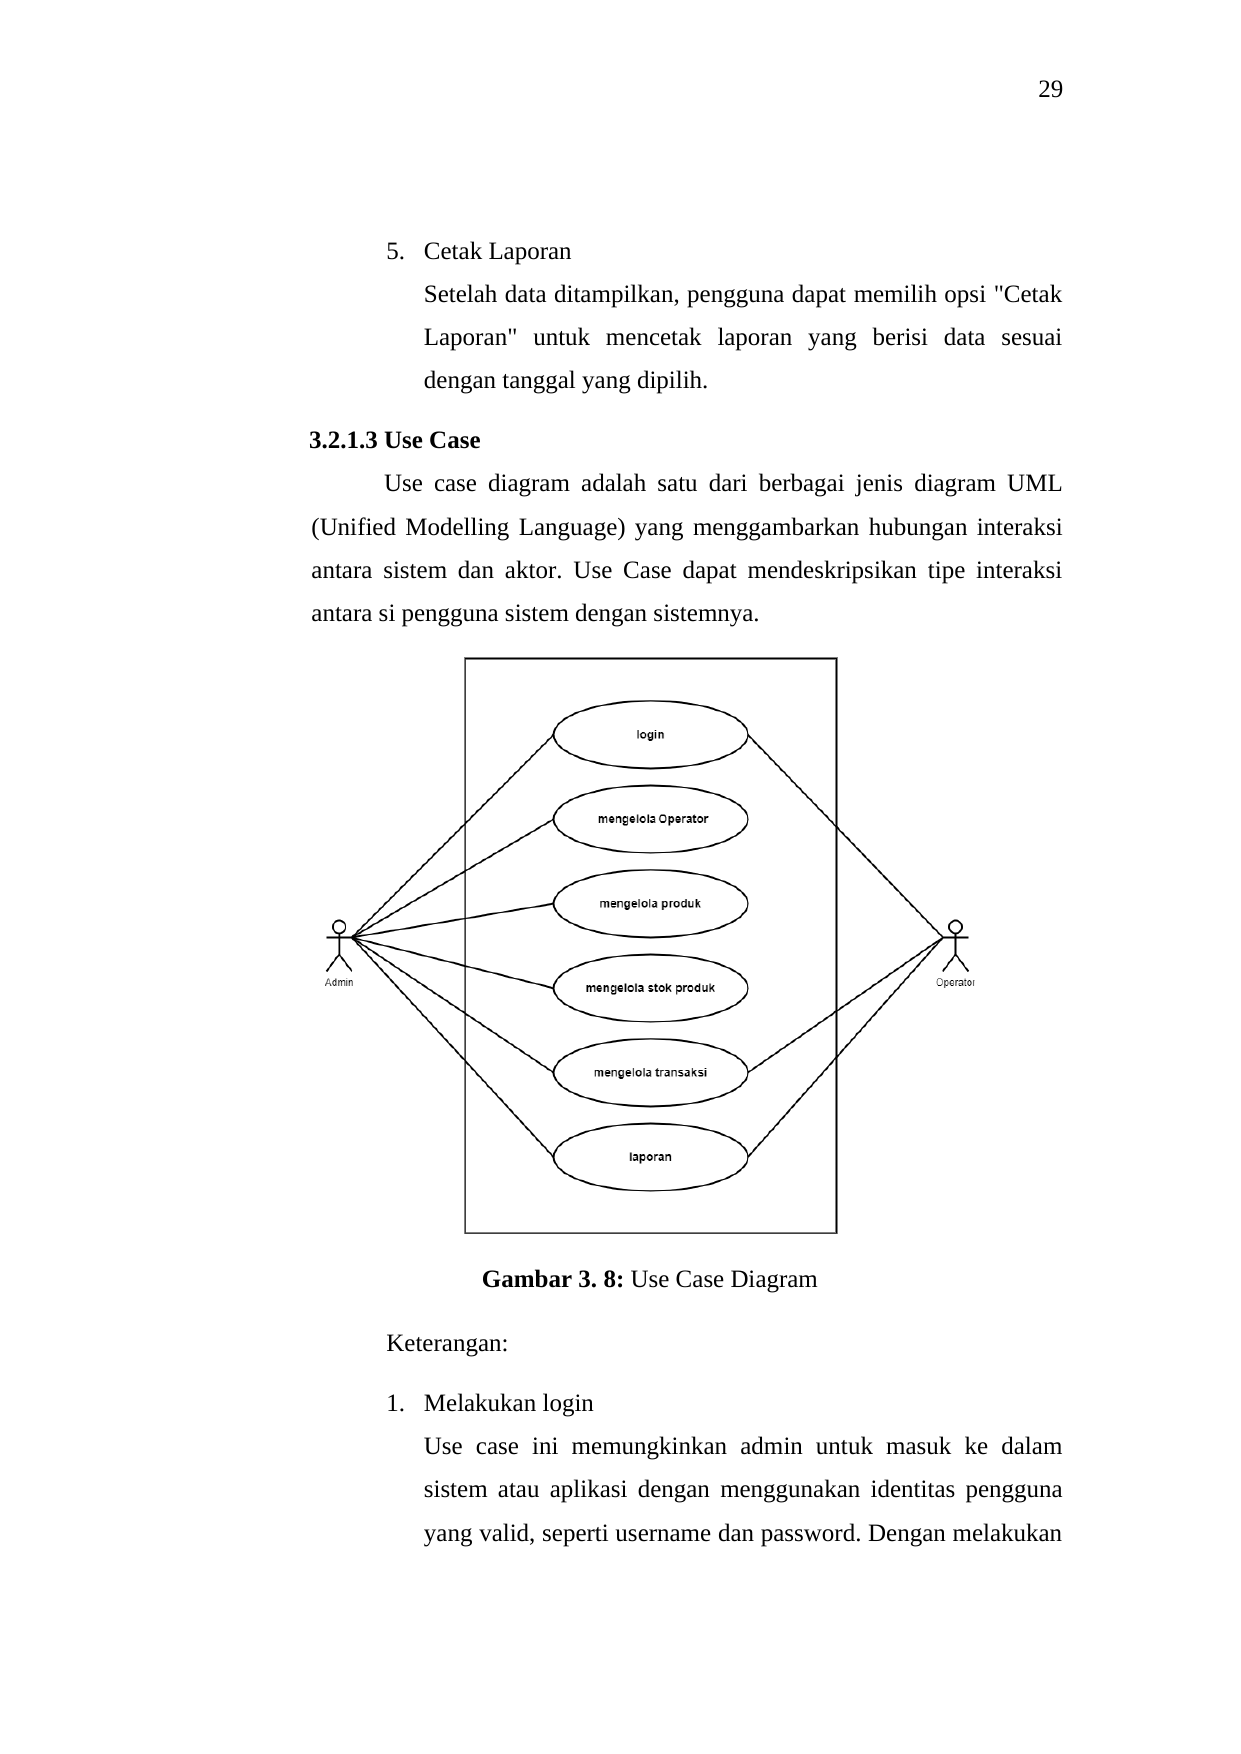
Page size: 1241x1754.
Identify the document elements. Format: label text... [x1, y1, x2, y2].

list Melakukan login [386, 1388, 1063, 1417]
list Setelah data ditampilkan, pengguna dapat memilih opsi "Cetak Laporan" untuk mencetak laporan yang berisi data sesuai dengan tanggal yang dipilih. [424, 279, 1063, 394]
text Use case diagram adalah satu dari berbagai jenis diagram UML (Unified Modelling Language) yang menggambarkan hubungan interaksi antara sistem dan aktor. Use Case dapat mendeskripsikan tipe interaksi antara si pengguna sistem dengan sistemnya. [311, 468, 1063, 627]
text Gambar 3. 8: Use Case Diagram [236, 1264, 1063, 1293]
list Cetak Laporan [386, 236, 1063, 265]
text Keterangan: [236, 1328, 1063, 1357]
picture [325, 657, 975, 1234]
subtitle Use Case [309, 425, 1063, 454]
